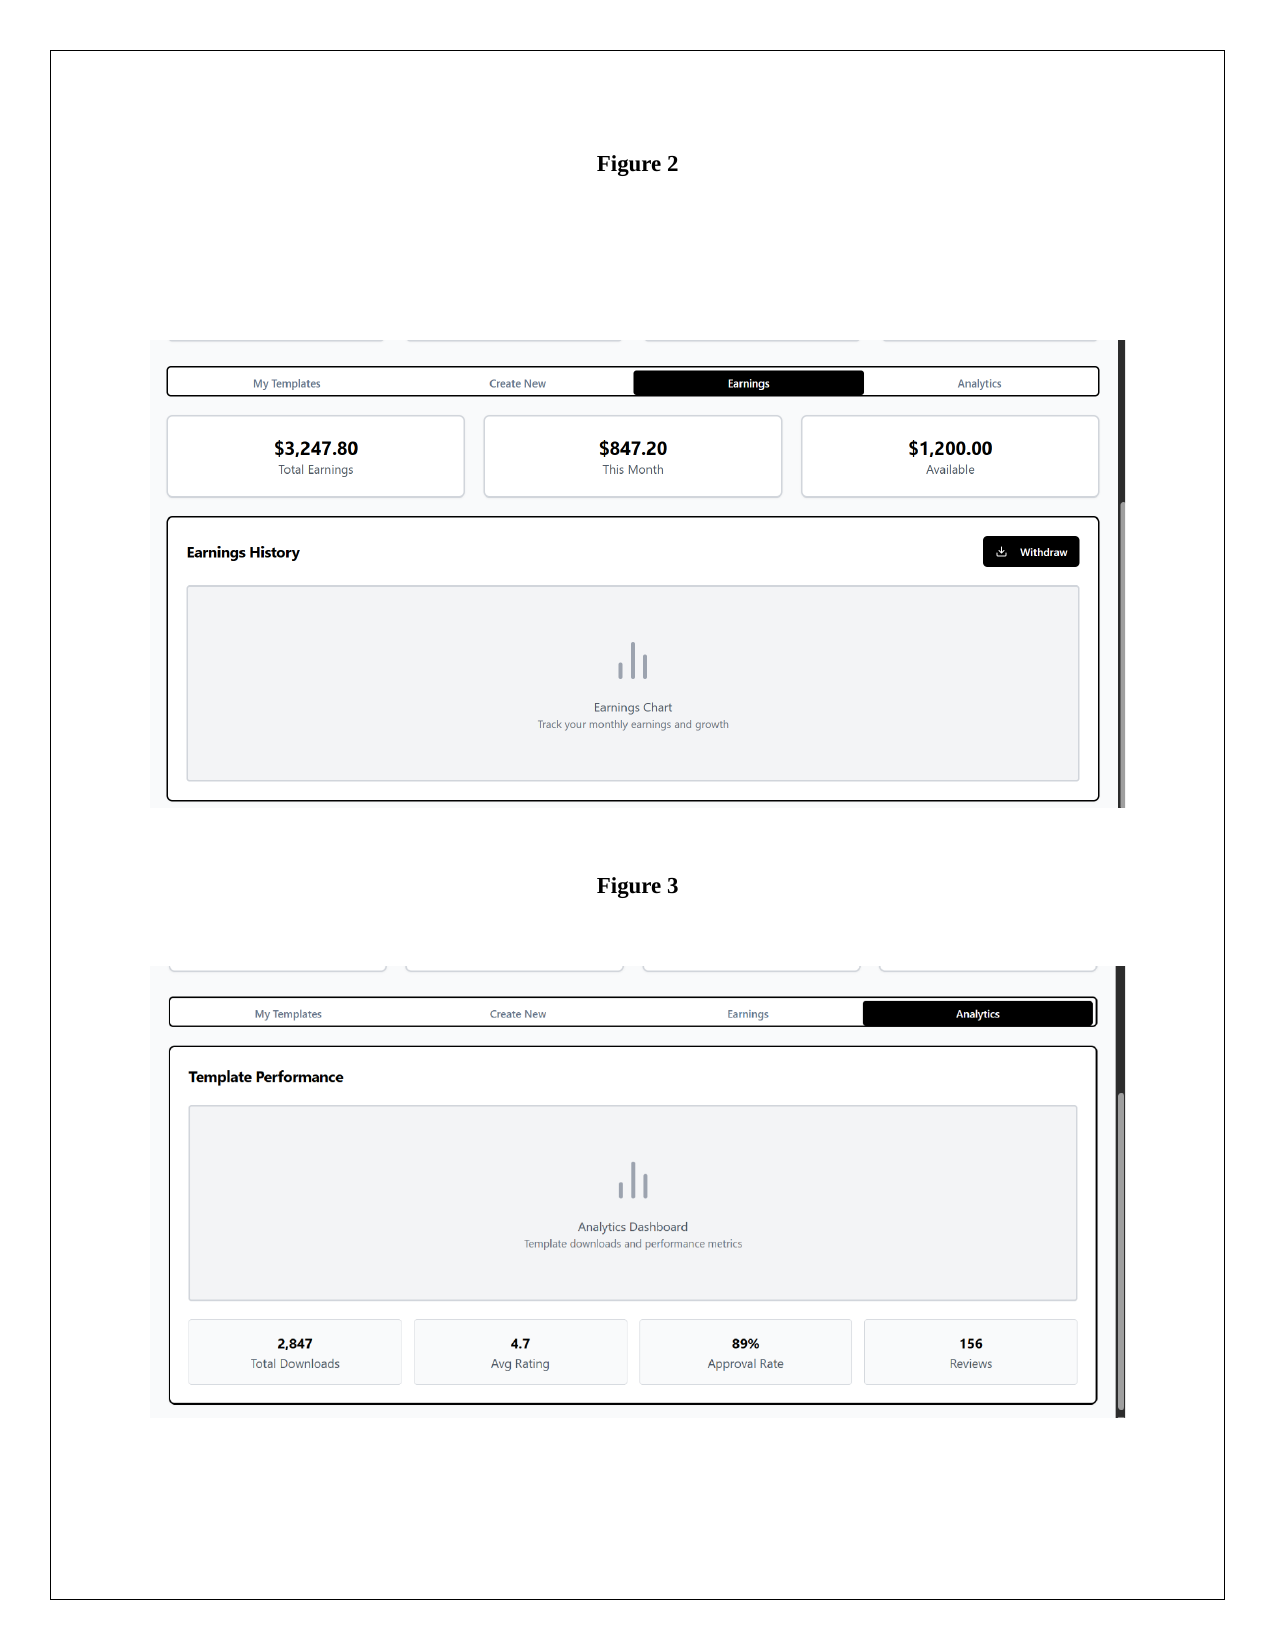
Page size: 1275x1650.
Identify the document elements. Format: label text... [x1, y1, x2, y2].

text Figure 3 [150, 872, 1125, 898]
picture [150, 340, 1125, 808]
text Figure 2 [150, 150, 1125, 176]
picture [150, 966, 1125, 1418]
